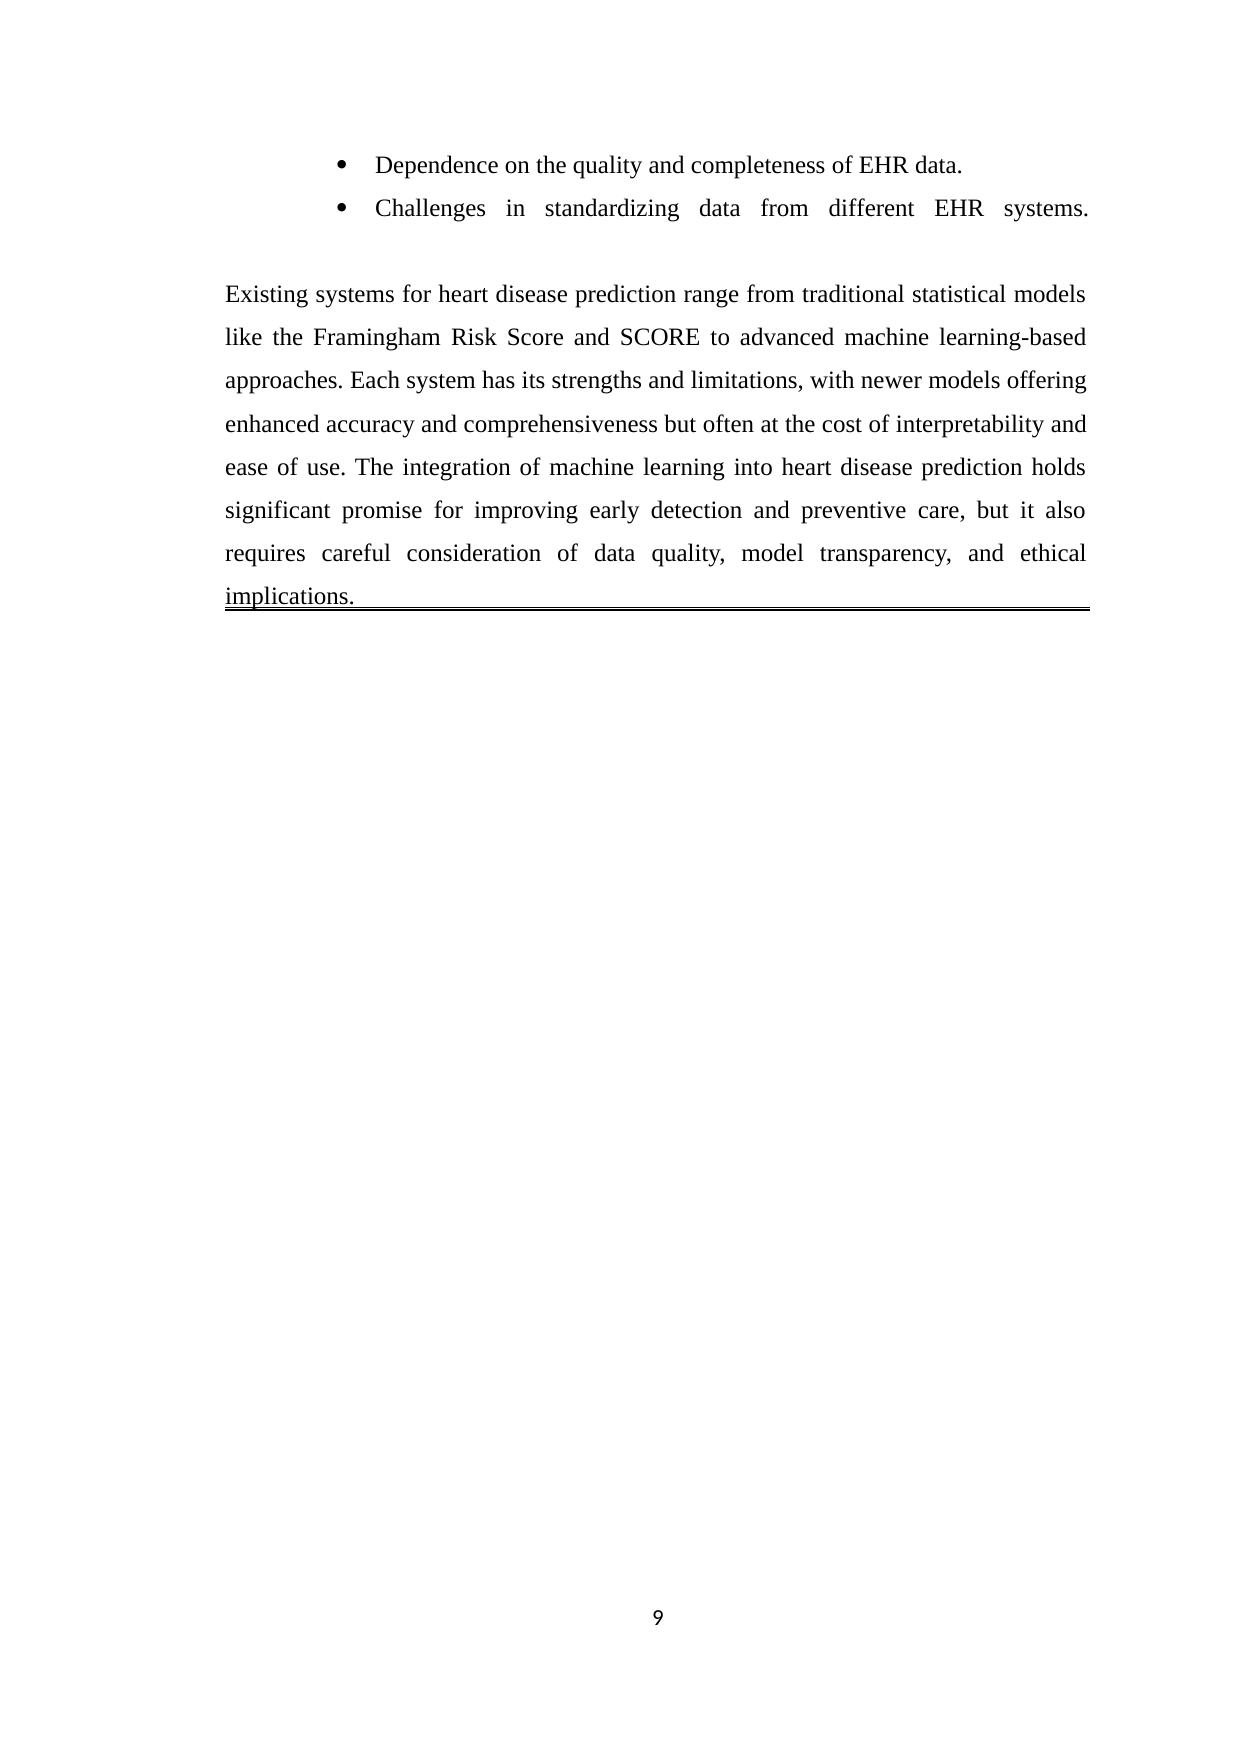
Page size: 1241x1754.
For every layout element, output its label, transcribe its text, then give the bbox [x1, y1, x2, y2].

text Existing systems for heart disease prediction range from traditional statistical models like the Framingham Risk Score and SCORE to advanced machine learning-based approaches. Each system has its strengths and limitations, with newer models offering enhanced accuracy and comprehensiveness but often at the cost of interpretability and ease of use. The integration of machine learning into heart disease prediction holds significant promise for improving early detection and preventive care, but it also requires careful consideration of data quality, model transparency, and ethical implications. [225, 279, 1087, 607]
list Challenges in standardizing data from different EHR systems. [337, 193, 1090, 265]
list Dependence on the quality and completeness of EHR data. [337, 150, 1090, 179]
